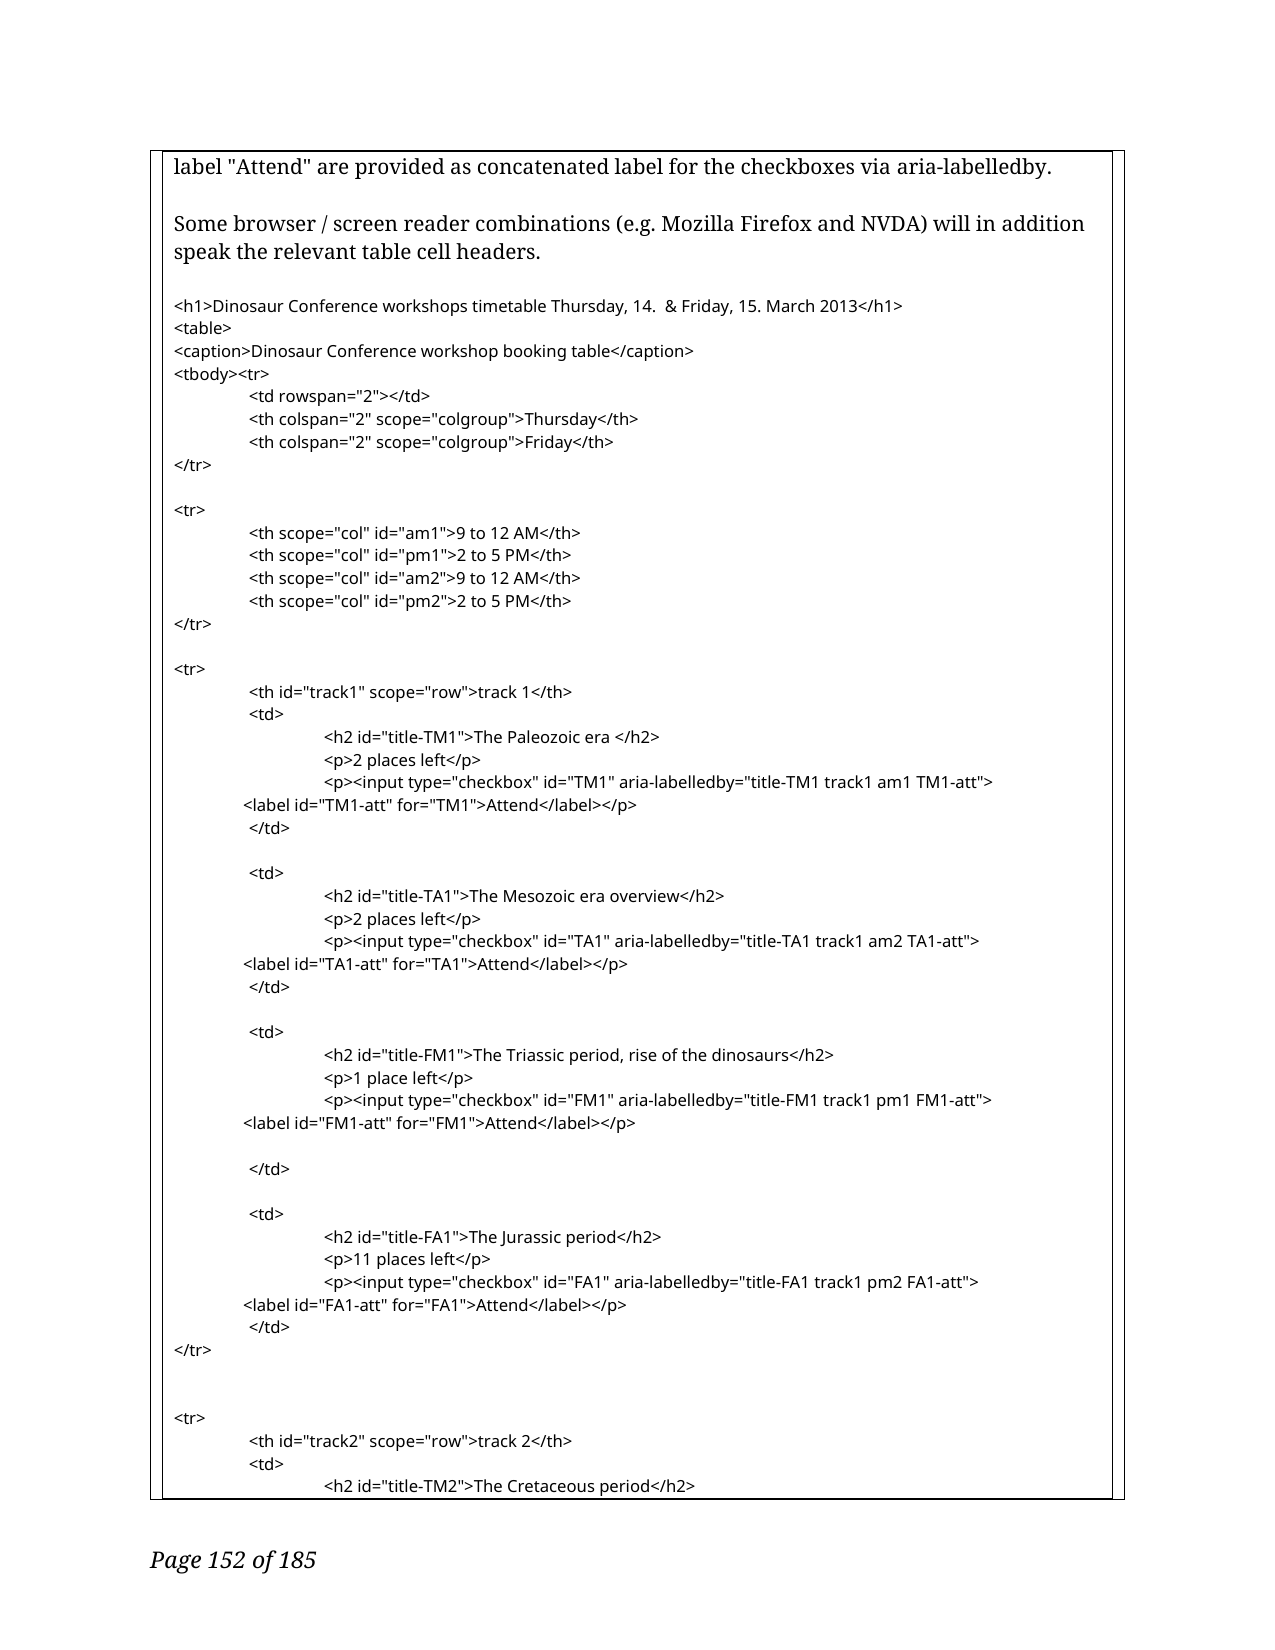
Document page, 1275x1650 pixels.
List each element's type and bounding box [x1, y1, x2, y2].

table_header [151, 151, 162, 1499]
table_header [163, 152, 1112, 1498]
table_header [1113, 151, 1124, 1499]
